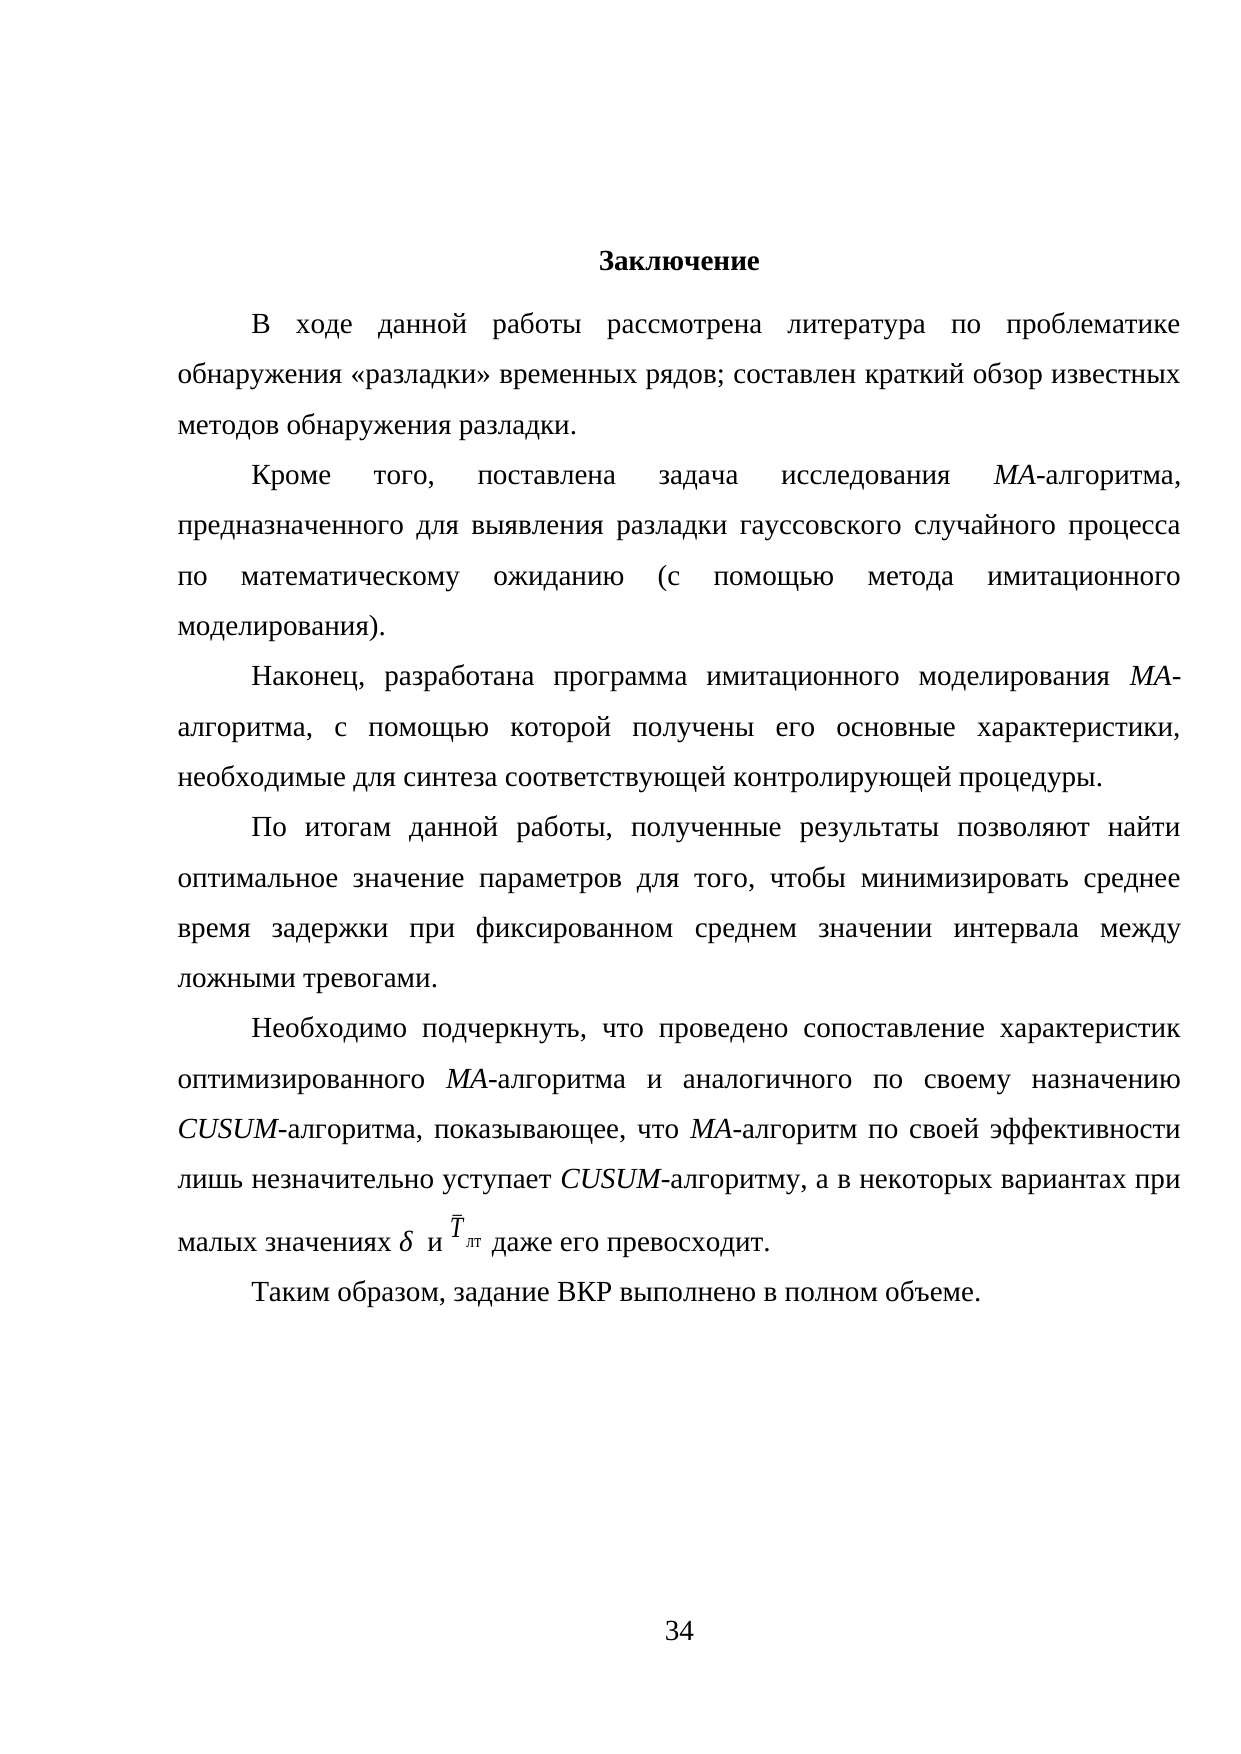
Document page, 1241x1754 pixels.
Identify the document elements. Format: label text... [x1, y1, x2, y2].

subtitle Заключение [177, 243, 1181, 277]
text Кроме того, поставлена задача исследования МА-алгоритма, предназначенного для выявления разладки гауссовского случайного процесса по математическому ожиданию (с помощью метода имитационного моделирования). [177, 457, 1181, 642]
text Наконец, разработана программа имитационного моделирования МА-алгоритма, с помощью которой получены его основные характеристики, необходимые для синтеза соответствующей контролирующей процедуры. [177, 658, 1181, 793]
text Необходимо подчеркнуть, что проведено сопоставление характеристик оптимизированного МА-алгоритма и аналогичного по своему назначению CUSUM-алгоритма, показывающее, что МА-алгоритм по своей эффективности лишь незначительно уступает CUSUM-алгоритму, а в некоторых вариантах при малых значениях δ и даже его превосходит. [177, 1011, 1181, 1257]
text В ходе данной работы рассмотрена литература по проблематике обнаружения «разладки» временных рядов; составлен краткий обзор известных методов обнаружения разладки. [177, 306, 1181, 440]
text Таким образом, задание ВКР выполнено в полном объеме. [177, 1274, 1181, 1307]
text По итогам данной работы, полученные результаты позволяют найти оптимальное значение параметров для того, чтобы минимизировать среднее время задержки при фиксированном среднем значении интервала между ложными тревогами. [177, 809, 1181, 994]
